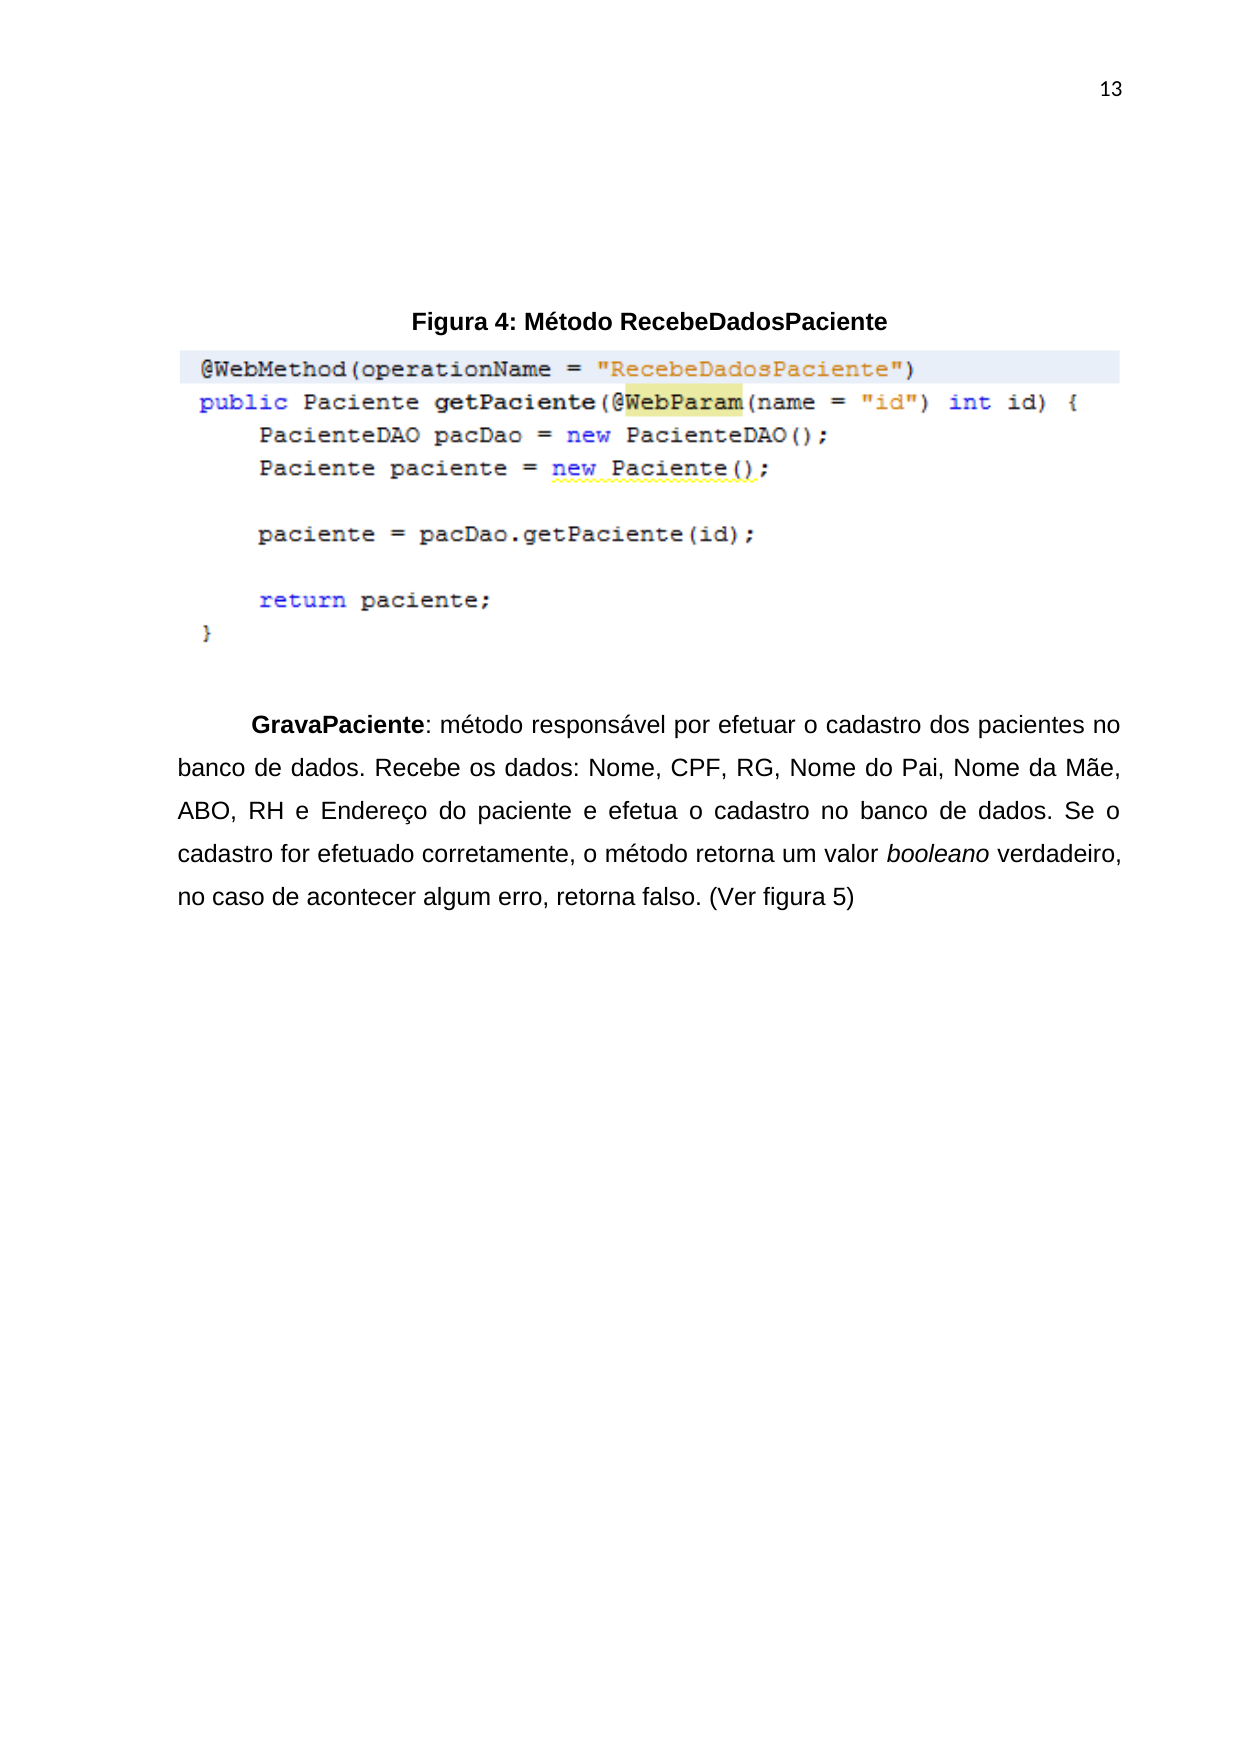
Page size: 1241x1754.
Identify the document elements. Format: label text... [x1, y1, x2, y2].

text GravaPaciente: método responsável por efetuar o cadastro dos pacientes no banco de dados. Recebe os dados: Nome, CPF, RG, Nome do Pai, Nome da Mãe, ABO, RH e Endereço do paciente e efetua o cadastro no banco de dados. Se o cadastro for efetuado corretamente, o método retorna um valor booleano verdadeiro, no caso de acontecer algum erro, retorna falso. (Ver figura 5) [177, 709, 1122, 911]
text Figura 4: Método RecebeDadosPaciente [177, 307, 1122, 335]
picture [179, 349, 1120, 653]
